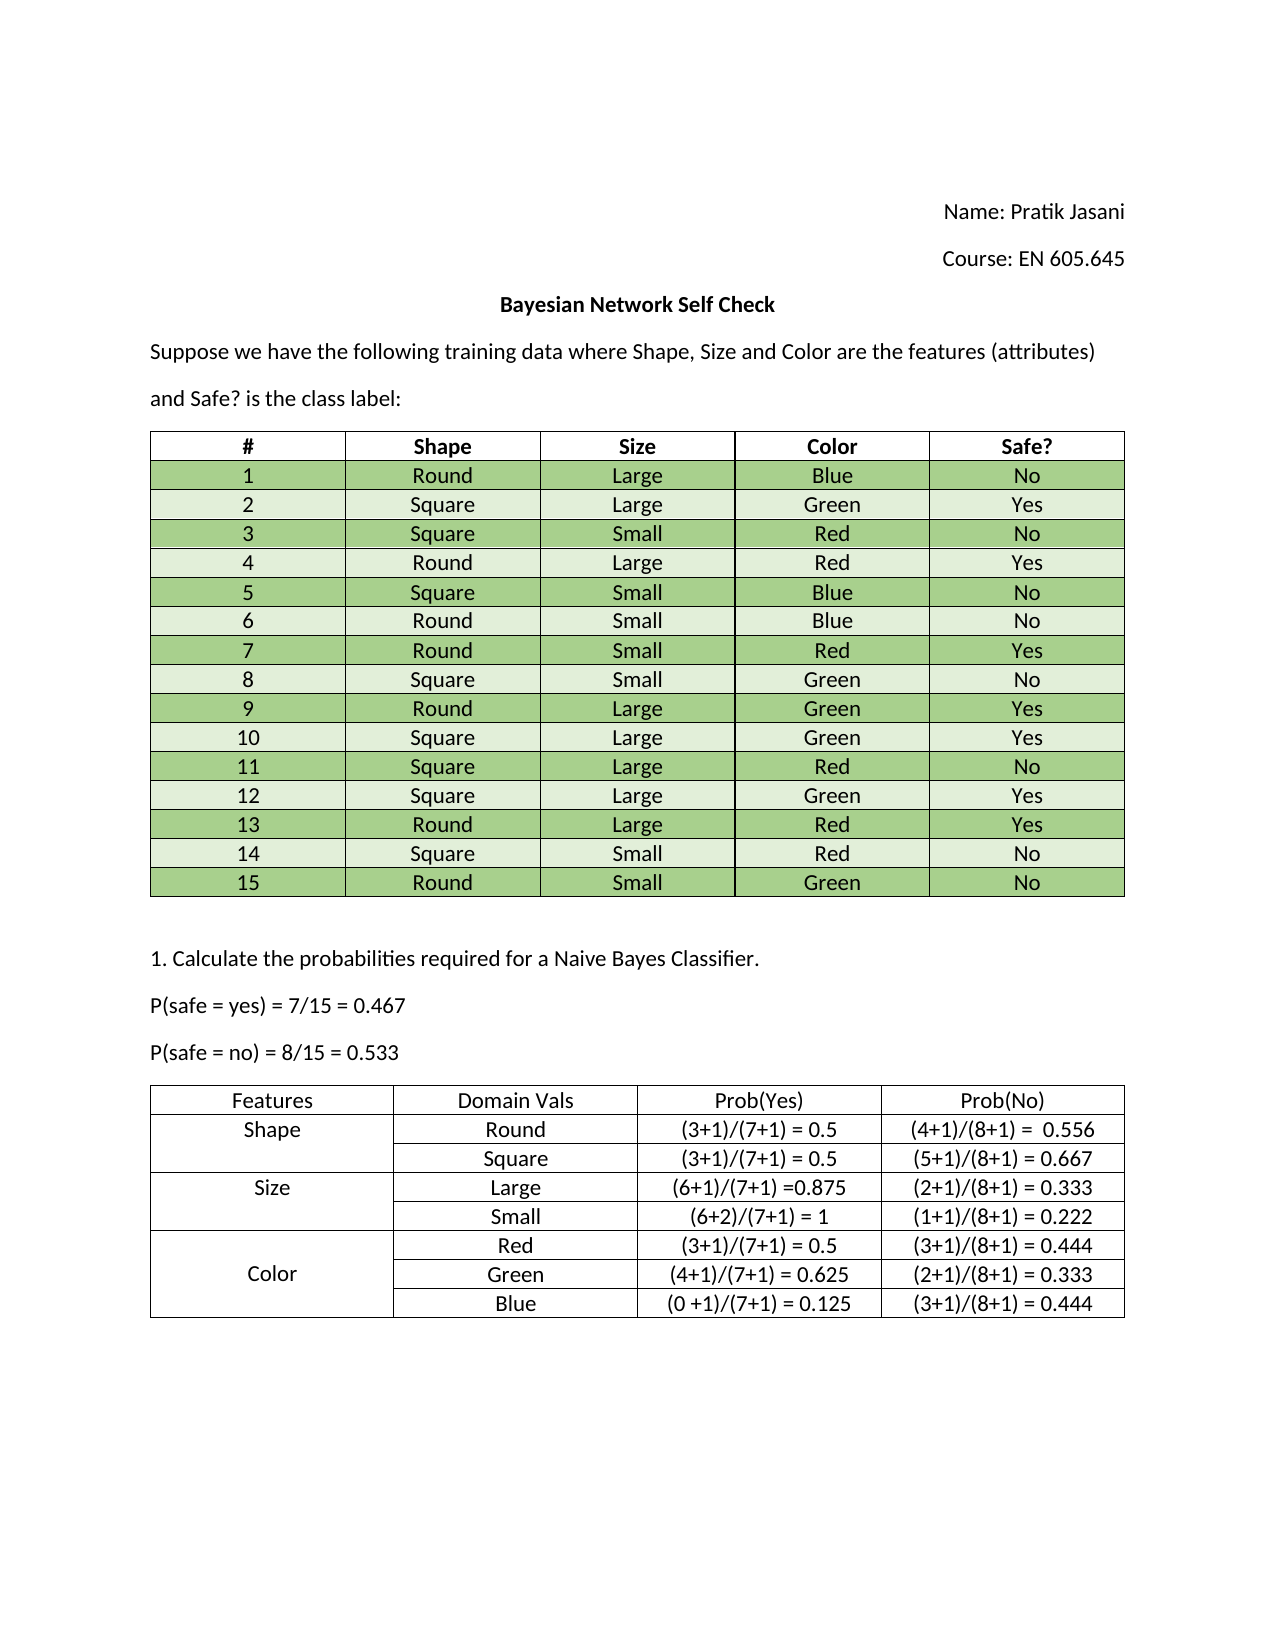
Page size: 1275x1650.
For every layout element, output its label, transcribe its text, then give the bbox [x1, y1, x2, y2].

table_header Prob(No) [882, 1086, 1124, 1114]
table_cell Color [151, 1231, 393, 1317]
table_header Color [736, 432, 929, 460]
table_cell 12 [151, 781, 345, 809]
table_cell (4+1)/(7+1) = 0.625 [638, 1260, 881, 1288]
table_cell Blue [736, 578, 929, 606]
table_cell 8 [151, 665, 345, 693]
table_cell Red [736, 520, 929, 547]
table_cell No [930, 578, 1124, 606]
table_cell Red [394, 1231, 637, 1259]
table_cell Yes [930, 490, 1124, 518]
table_cell (3+1)/(8+1) = 0.444 [882, 1289, 1124, 1317]
table_cell Small [541, 607, 734, 635]
table_cell Square [346, 665, 540, 693]
table_cell 6 [151, 607, 345, 635]
table_cell Small [541, 636, 734, 664]
table_cell No [930, 868, 1124, 896]
table_header Shape [346, 432, 540, 460]
table_cell Square [346, 490, 540, 518]
table_cell Square [394, 1144, 637, 1172]
table_cell 10 [151, 723, 345, 751]
table_cell (5+1)/(8+1) = 0.667 [882, 1144, 1124, 1172]
table_cell 3 [151, 520, 345, 547]
table_cell Large [541, 723, 734, 751]
table_cell No [930, 665, 1124, 693]
table_cell Red [736, 549, 929, 577]
table_cell Square [346, 520, 540, 547]
table_cell Round [394, 1115, 637, 1143]
table_cell Square [346, 578, 540, 606]
table_cell Small [394, 1202, 637, 1230]
table_cell Yes [930, 636, 1124, 664]
table_cell Size [151, 1173, 393, 1230]
table_cell (1+1)/(8+1) = 0.222 [882, 1202, 1124, 1230]
table_cell 14 [151, 839, 345, 867]
table_cell No [930, 839, 1124, 867]
table_cell Large [541, 549, 734, 577]
table_cell Small [541, 868, 734, 896]
table_cell Green [736, 723, 929, 751]
table_cell 4 [151, 549, 345, 577]
table_cell Yes [930, 549, 1124, 577]
table_cell 15 [151, 868, 345, 896]
table_header Size [541, 432, 734, 460]
table_cell (6+2)/(7+1) = 1 [638, 1202, 881, 1230]
table_cell No [930, 520, 1124, 547]
table_cell Large [541, 461, 734, 489]
table_cell (6+1)/(7+1) =0.875 [638, 1173, 881, 1201]
text P(safe = no) = 8/15 = 0.533 [150, 1038, 1125, 1066]
table_cell Small [541, 520, 734, 547]
table_cell Shape [151, 1115, 393, 1172]
table_cell 9 [151, 694, 345, 722]
table_cell Blue [394, 1289, 637, 1317]
table_cell (3+1)/(8+1) = 0.444 [882, 1231, 1124, 1259]
table_cell Red [736, 810, 929, 838]
table_cell Square [346, 839, 540, 867]
table_cell Round [346, 636, 540, 664]
table_cell (0 +1)/(7+1) = 0.125 [638, 1289, 881, 1317]
table_header Safe? [930, 432, 1124, 460]
table_cell Green [736, 868, 929, 896]
table_cell Green [736, 490, 929, 518]
table_cell Yes [930, 810, 1124, 838]
table_cell 11 [151, 752, 345, 780]
table_cell Large [541, 810, 734, 838]
table_header Features [151, 1086, 393, 1114]
text Course: EN 605.645 [150, 244, 1125, 272]
text Suppose we have the following training data where Shape, Size and Color are the features (attributes) [150, 337, 1125, 366]
table_cell Large [541, 781, 734, 809]
table_cell Green [736, 781, 929, 809]
table_cell Small [541, 839, 734, 867]
table_cell Square [346, 781, 540, 809]
table_cell Square [346, 723, 540, 751]
text Name: Pratik Jasani [150, 197, 1125, 225]
text Bayesian Network Self Check [150, 291, 1125, 319]
text and Safe? is the class label: [150, 384, 1125, 412]
table_cell (3+1)/(7+1) = 0.5 [638, 1115, 881, 1143]
table_cell Red [736, 839, 929, 867]
table_cell (2+1)/(8+1) = 0.333 [882, 1173, 1124, 1201]
table_cell No [930, 461, 1124, 489]
table_cell Blue [736, 607, 929, 635]
table_cell Large [394, 1173, 637, 1201]
table_cell 5 [151, 578, 345, 606]
table_cell Round [346, 607, 540, 635]
table_cell (4+1)/(8+1) = 0.556 [882, 1115, 1124, 1143]
text P(safe = yes) = 7/15 = 0.467 [150, 991, 1125, 1019]
table_cell No [930, 607, 1124, 635]
table_cell (3+1)/(7+1) = 0.5 [638, 1144, 881, 1172]
table_cell Large [541, 490, 734, 518]
table_cell Small [541, 665, 734, 693]
table_cell Round [346, 549, 540, 577]
table_cell 1 [151, 461, 345, 489]
table_cell Green [736, 694, 929, 722]
table_cell Green [736, 665, 929, 693]
table_cell Small [541, 578, 734, 606]
table_cell 7 [151, 636, 345, 664]
table_header Domain Vals [394, 1086, 637, 1114]
table_header # [151, 432, 345, 460]
table_cell Green [394, 1260, 637, 1288]
table_cell Round [346, 868, 540, 896]
table_cell Large [541, 752, 734, 780]
table_cell Yes [930, 694, 1124, 722]
table_cell (3+1)/(7+1) = 0.5 [638, 1231, 881, 1259]
table_cell Blue [736, 461, 929, 489]
table_cell Large [541, 694, 734, 722]
table_cell 2 [151, 490, 345, 518]
table_cell Square [346, 752, 540, 780]
table_cell Yes [930, 781, 1124, 809]
table_header Prob(Yes) [638, 1086, 881, 1114]
table_cell Red [736, 636, 929, 664]
table_cell Yes [930, 723, 1124, 751]
text 1. Calculate the probabilities required for a Naive Bayes Classifier. [150, 944, 1125, 972]
table_cell Round [346, 461, 540, 489]
table_cell No [930, 752, 1124, 780]
table_cell Red [736, 752, 929, 780]
table_cell (2+1)/(8+1) = 0.333 [882, 1260, 1124, 1288]
table_cell Round [346, 810, 540, 838]
table_cell 13 [151, 810, 345, 838]
table_cell Round [346, 694, 540, 722]
